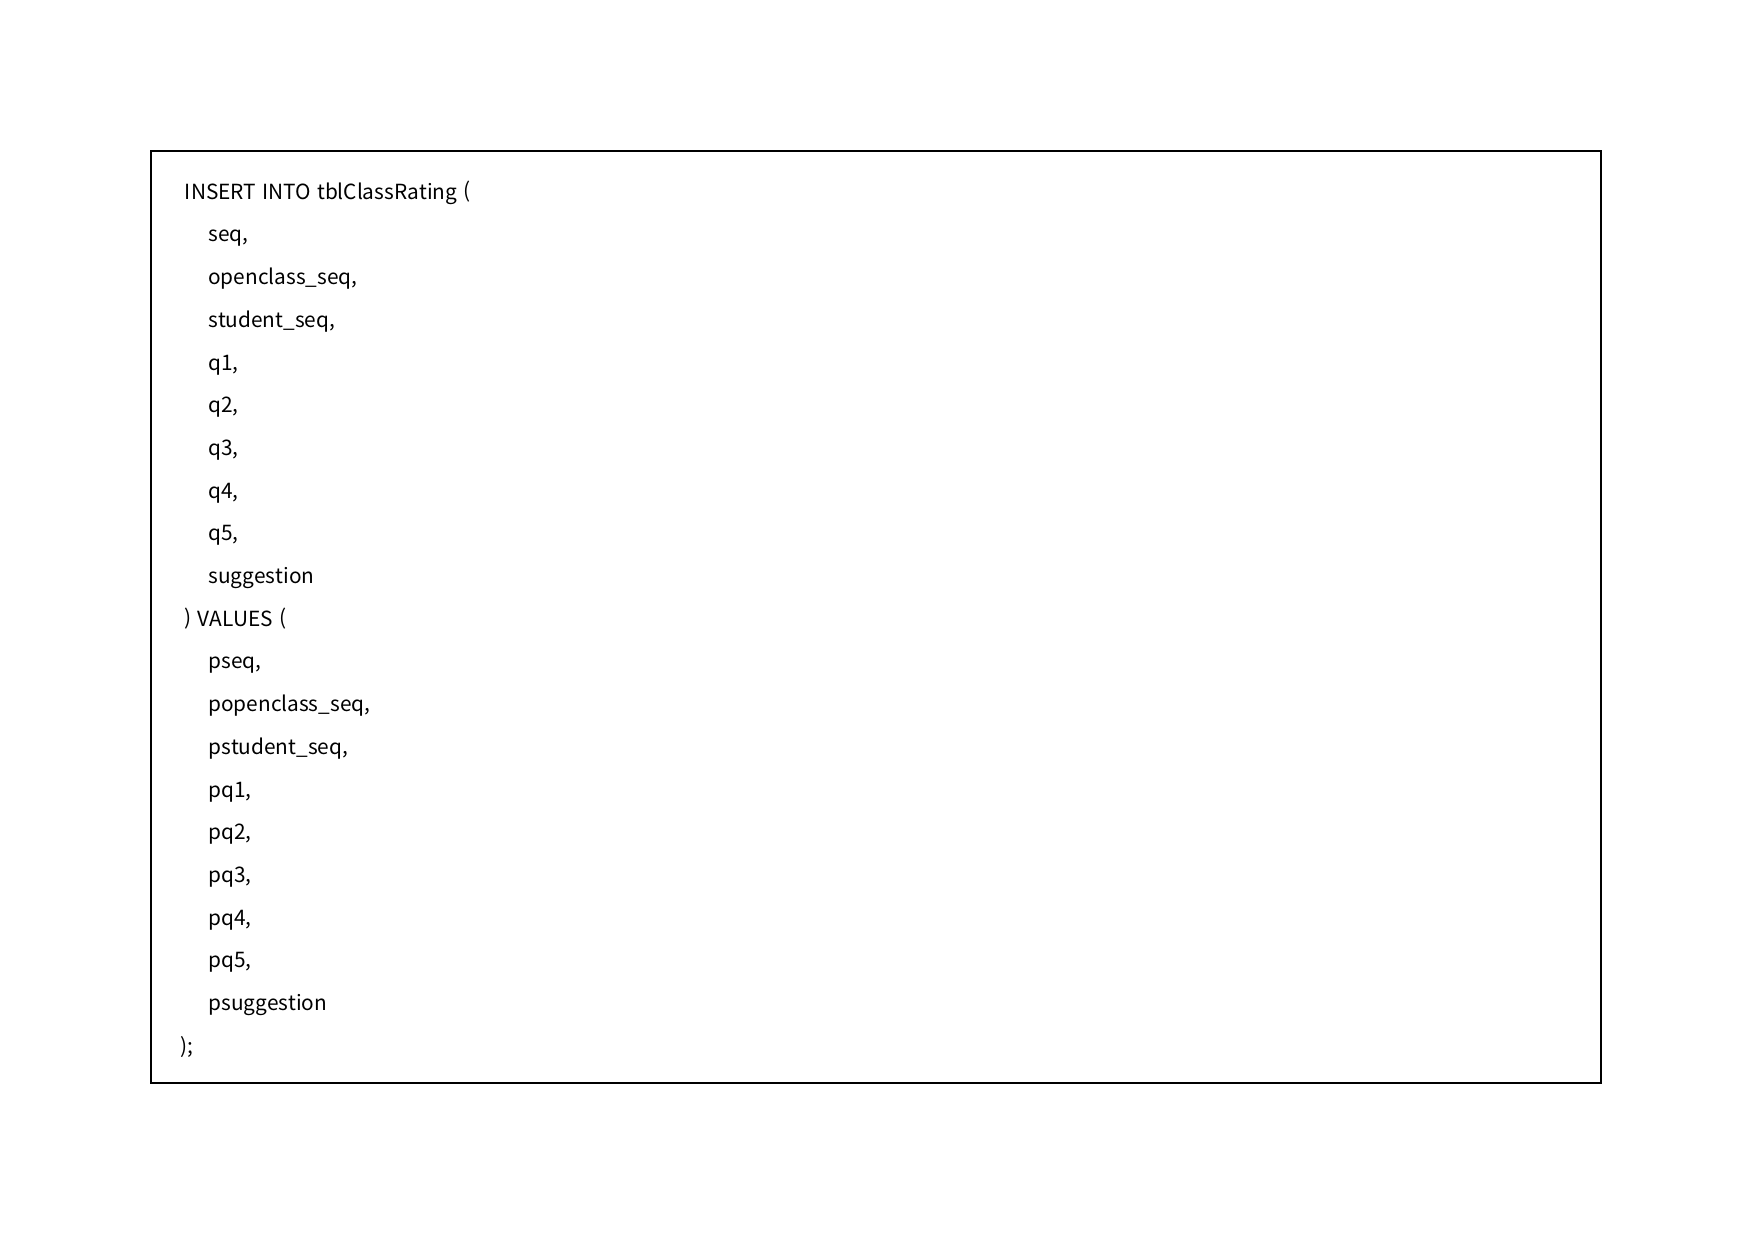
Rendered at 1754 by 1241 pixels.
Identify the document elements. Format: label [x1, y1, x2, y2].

table_cell [152, 152, 1600, 1082]
